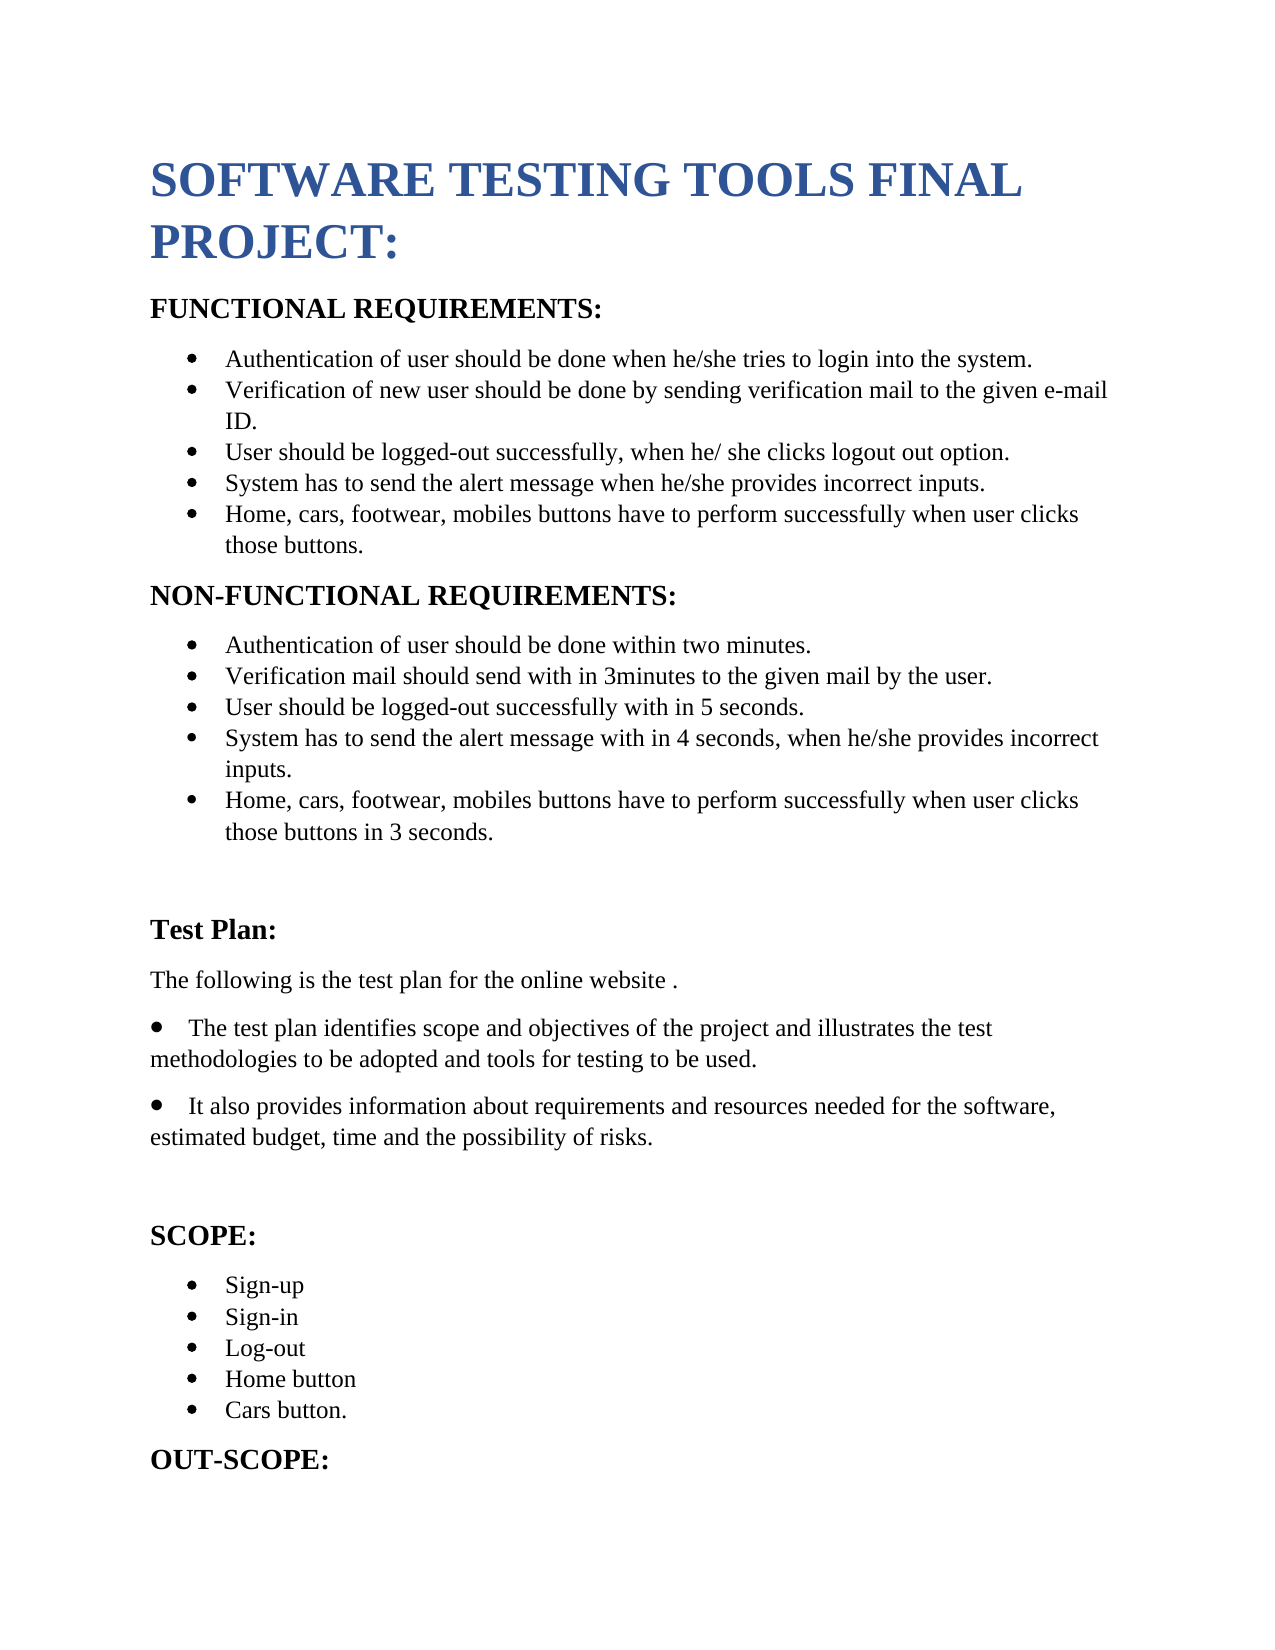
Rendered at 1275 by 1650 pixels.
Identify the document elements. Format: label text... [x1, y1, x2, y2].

list Verification mail should send with in 3minutes to the given mail by the user. [187, 661, 1125, 690]
list Sign-up [187, 1271, 1125, 1299]
text SOFTWARE TESTING TOOLS FINAL PROJECT: [150, 150, 1125, 269]
list User should be logged-out successfully, when he/ she clicks logout out option. [187, 437, 1125, 466]
text ⦁ The test plan identifies scope and objectives of the project and illustrates the test methodologies to be adopted and tools for testing to be used. [150, 1013, 1125, 1072]
list Verification of new user should be done by sending verification mail to the given e-mail ID. [187, 375, 1125, 434]
list User should be logged-out successfully with in 5 seconds. [187, 692, 1125, 721]
list Home, cars, footwear, mobiles buttons have to perform successfully when user clicks those buttons in 3 seconds. [187, 786, 1125, 845]
list System has to send the alert message with in 4 seconds, when he/she provides incorrect inputs. [187, 723, 1125, 783]
list Home button [187, 1364, 1125, 1392]
text ⦁ It also provides information about requirements and resources needed for the software, estimated budget, time and the possibility of risks. [150, 1091, 1125, 1151]
text NON-FUNCTIONAL REQUIREMENTS: [150, 578, 1125, 611]
text OUT-SCOPE: [150, 1442, 1125, 1476]
text The following is the test plan for the online website . [150, 965, 1125, 994]
list Sign-in [187, 1302, 1125, 1330]
list Authentication of user should be done within two minutes. [187, 630, 1125, 659]
list System has to send the alert message when he/she provides incorrect inputs. [187, 468, 1125, 497]
list Cars button. [187, 1395, 1125, 1423]
list Authentication of user should be done when he/she tries to login into the system. [187, 344, 1125, 372]
list Log-out [187, 1333, 1125, 1361]
list Home, cars, footwear, mobiles buttons have to perform successfully when user clicks those buttons. [187, 499, 1125, 559]
text Test Plan: [150, 912, 1125, 946]
text SCOPE: [150, 1218, 1125, 1251]
text FUNCTIONAL REQUIREMENTS: [150, 291, 1125, 324]
